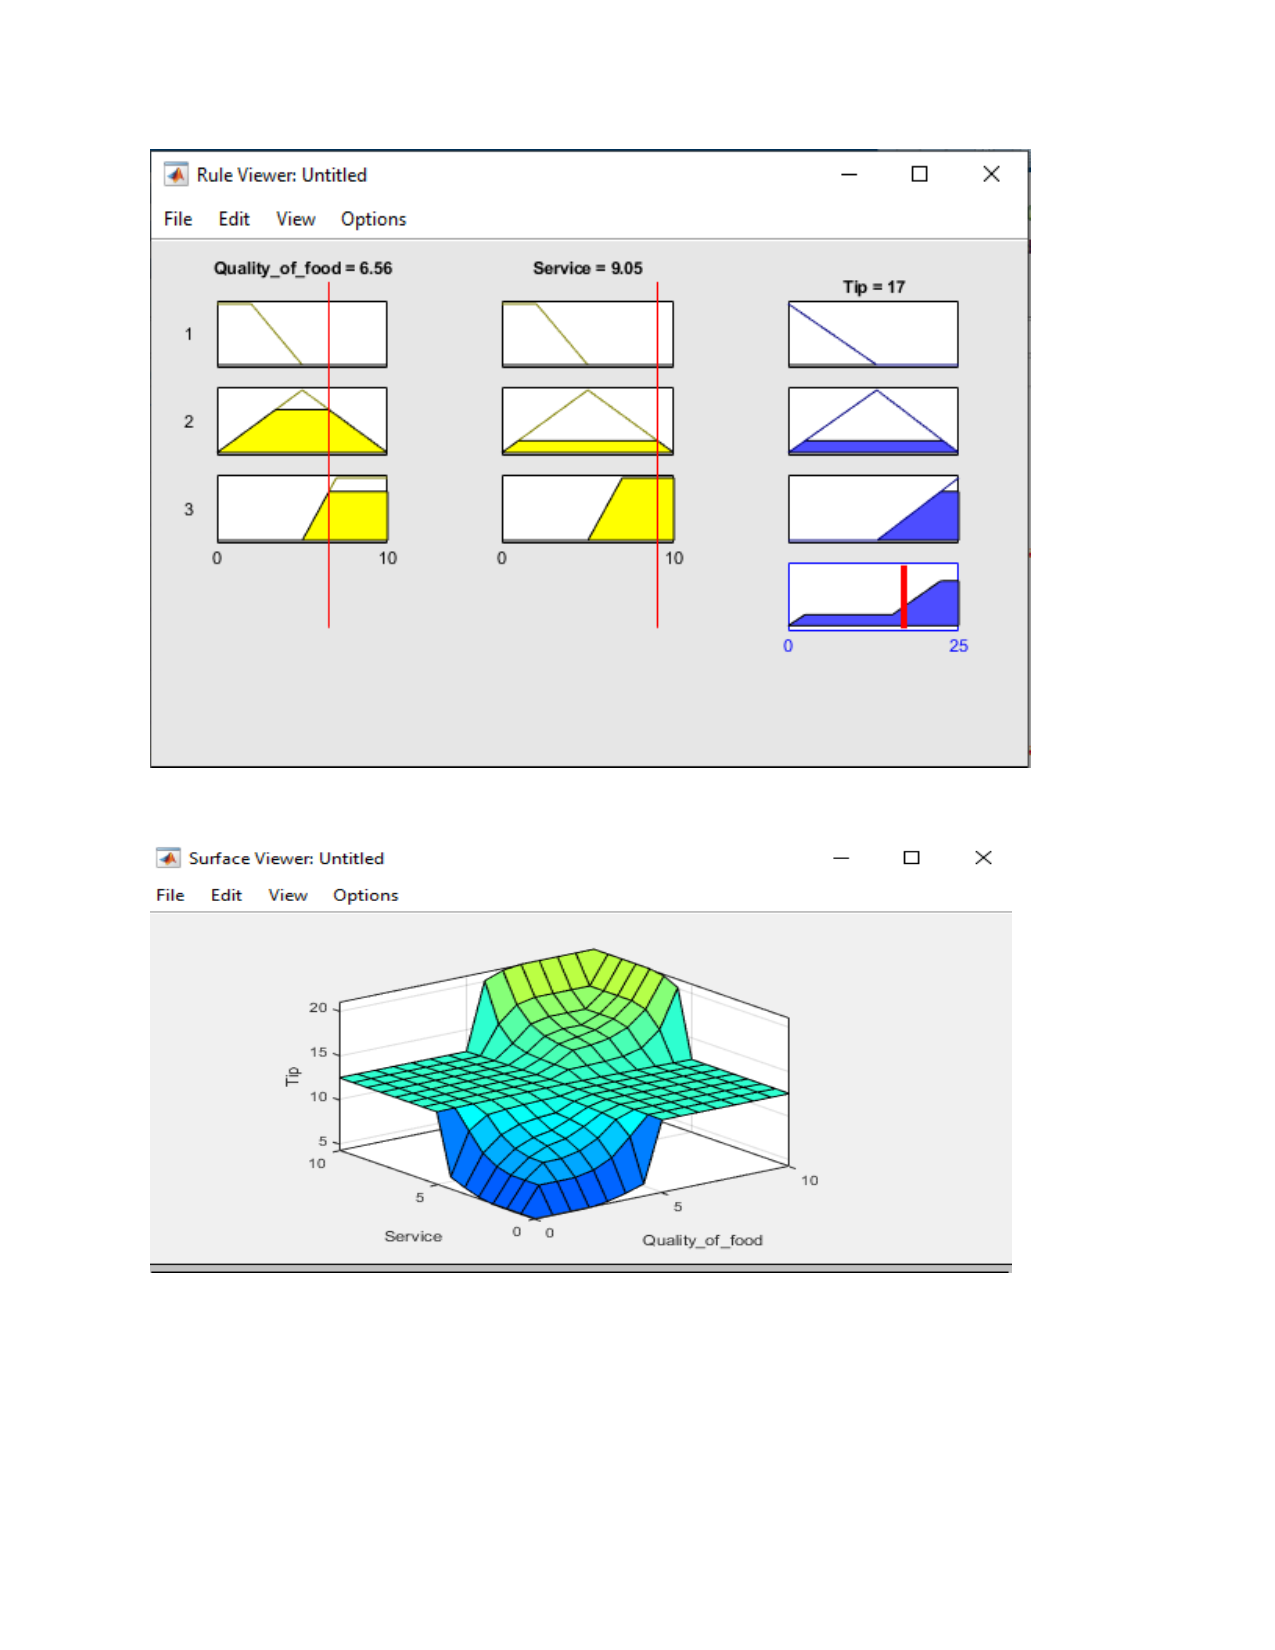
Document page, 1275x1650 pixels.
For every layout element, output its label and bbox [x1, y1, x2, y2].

picture [150, 149, 1031, 768]
picture [150, 842, 1012, 1273]
